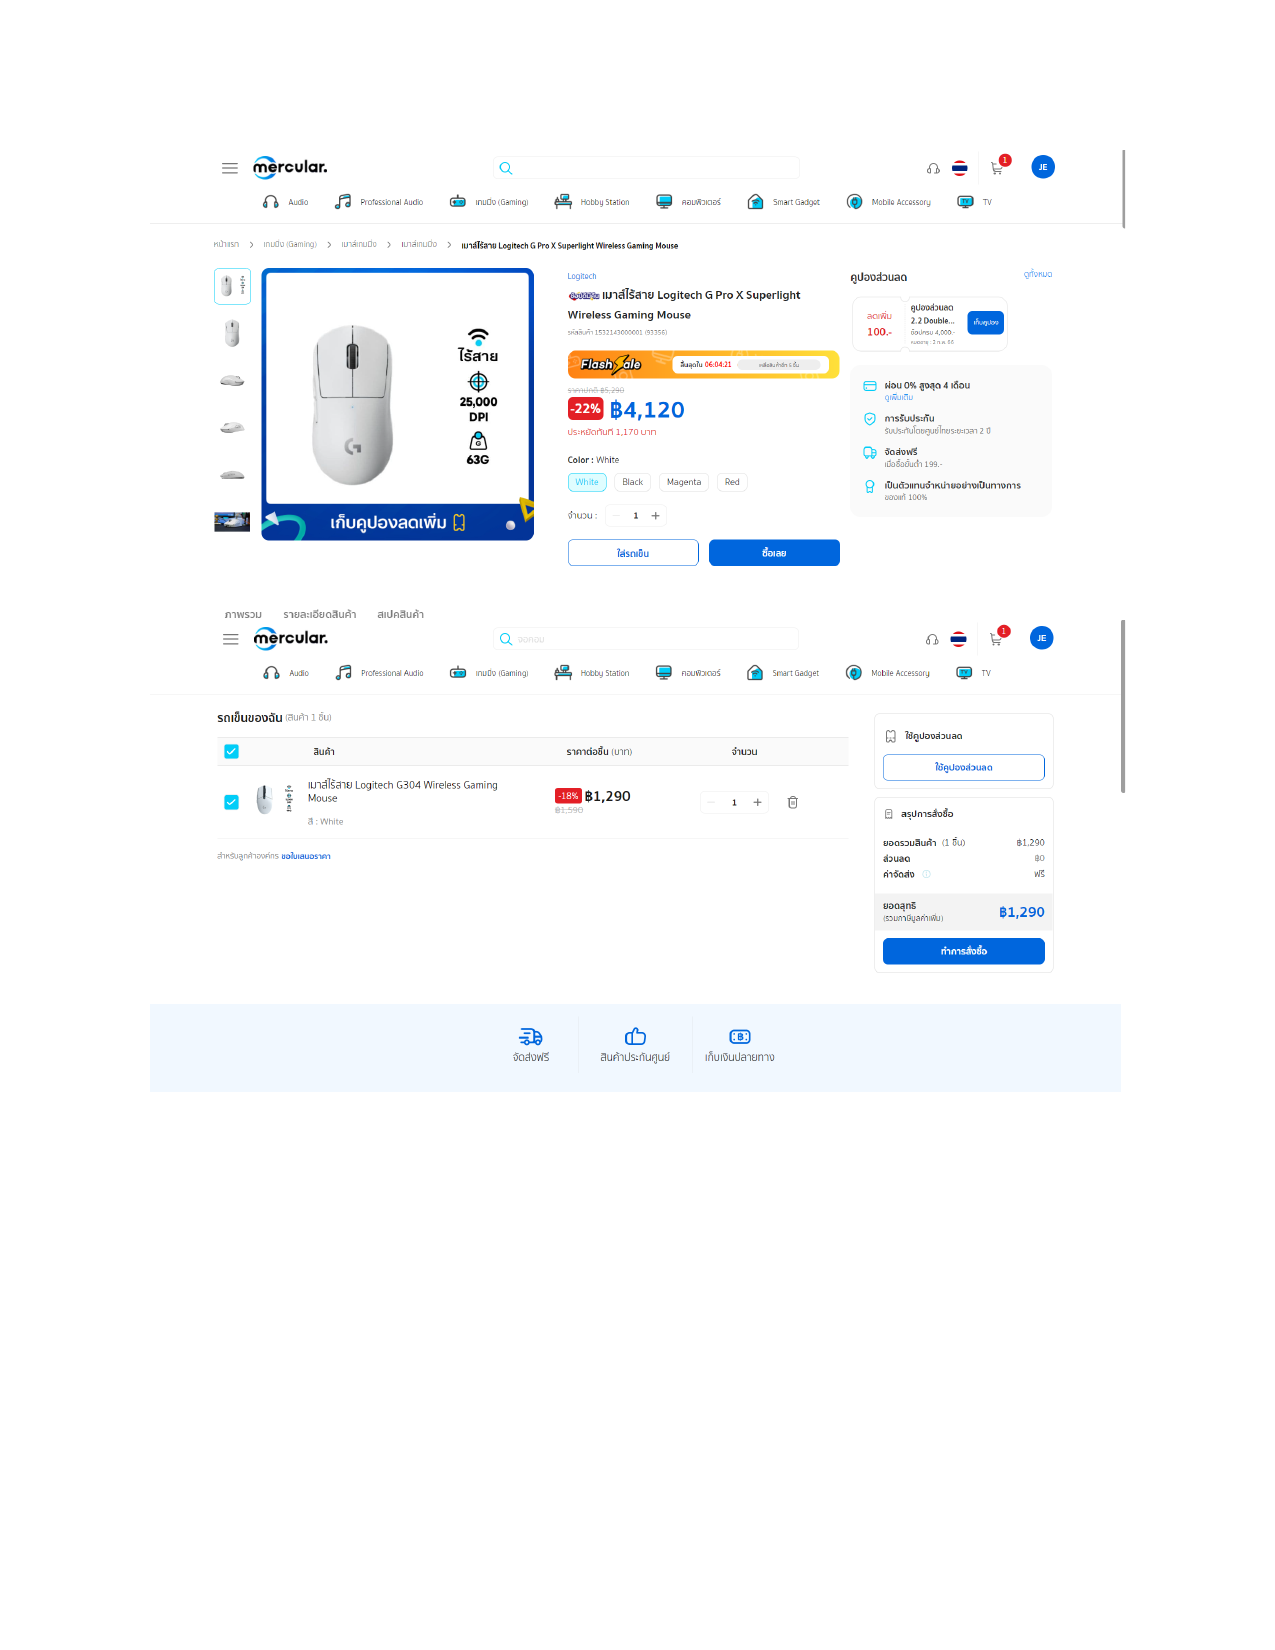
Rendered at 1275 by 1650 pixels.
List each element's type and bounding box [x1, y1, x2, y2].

picture [150, 620, 1125, 1092]
picture [150, 150, 1125, 618]
